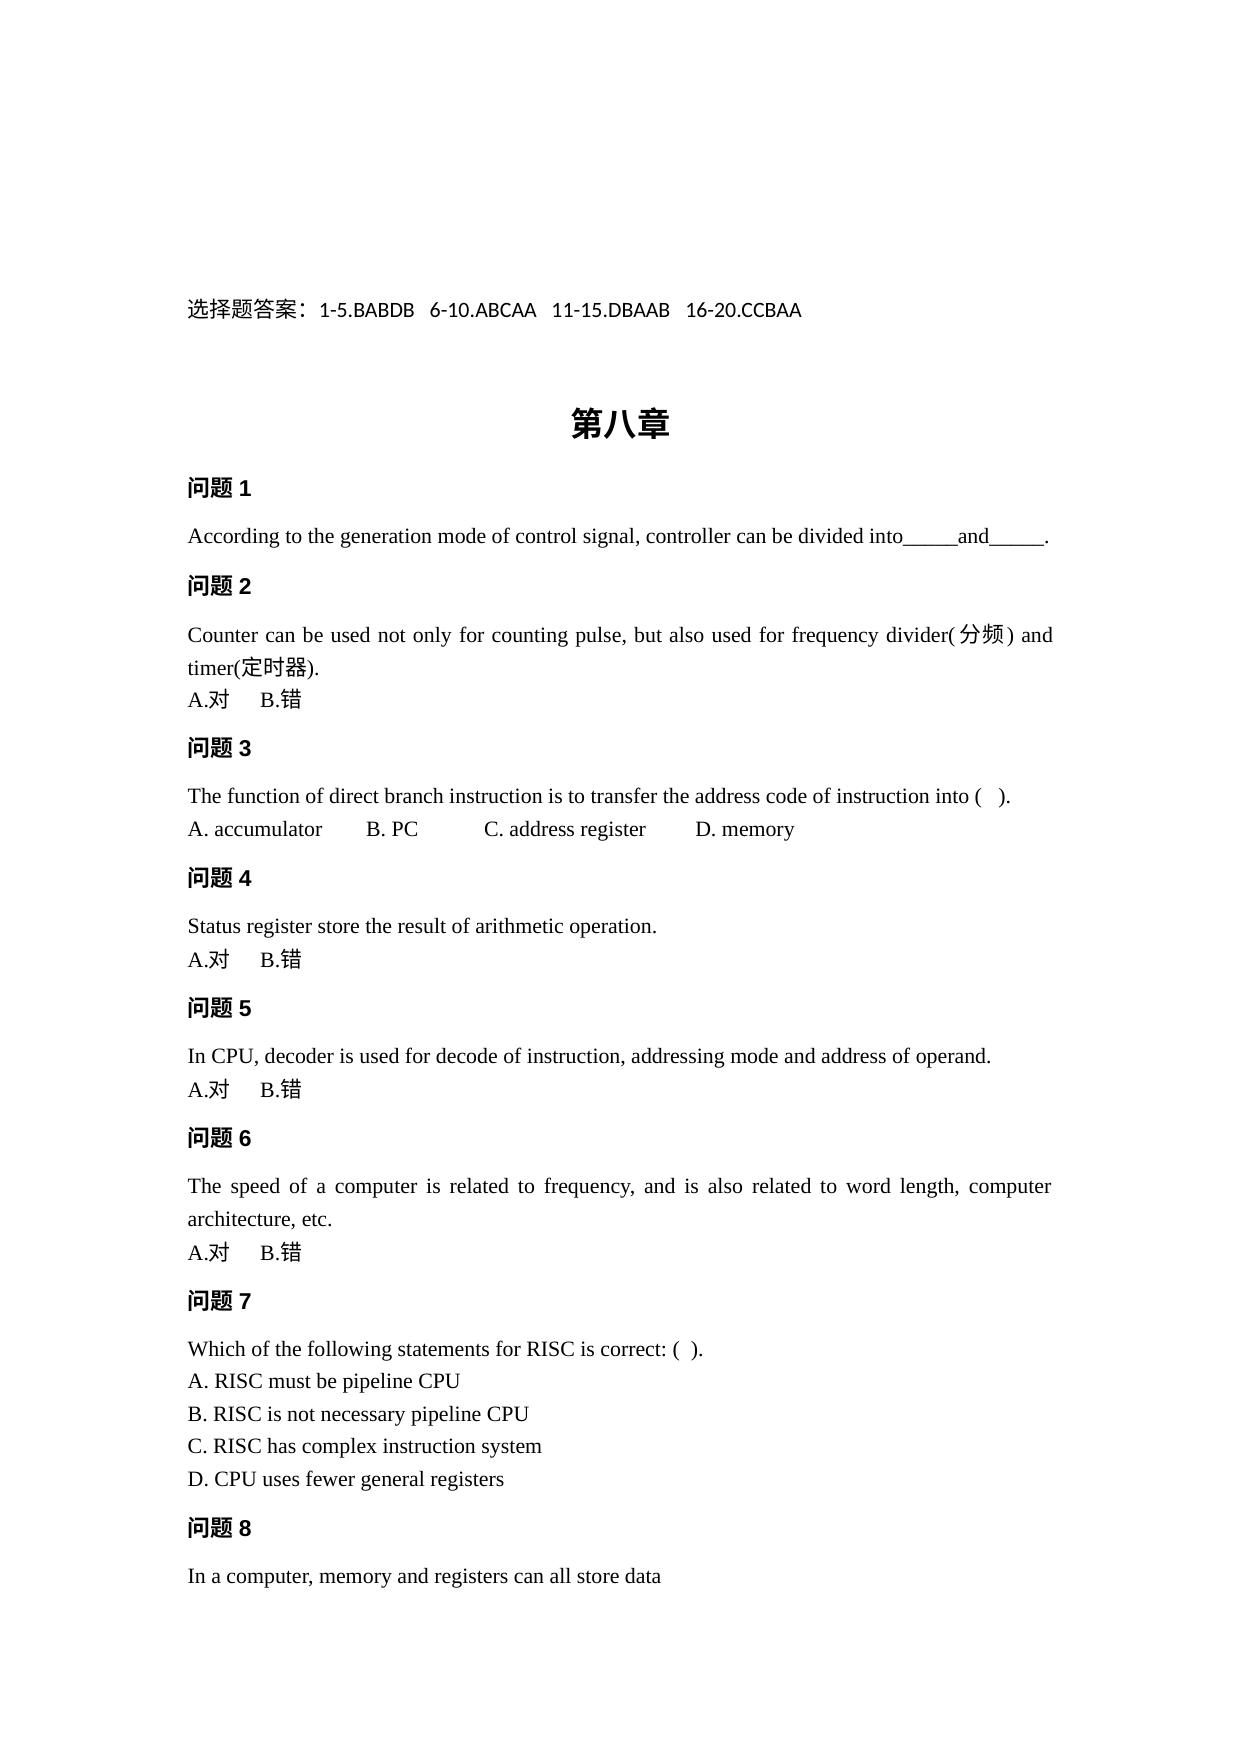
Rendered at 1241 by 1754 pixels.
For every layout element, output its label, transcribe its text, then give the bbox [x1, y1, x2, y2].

text In CPU, decoder is used for decode of instruction, addressing mode and address of operand. [187, 1039, 1053, 1072]
text The function of direct branch instruction is to transfer the address code of instruction into ( ). [187, 779, 1053, 812]
text 问题 8 [187, 1494, 1053, 1559]
text A.对 B.错 [187, 1072, 1053, 1104]
text Counter can be used not only for counting pulse, but also used for frequency divider(分频) and timer(定时器). [187, 617, 1053, 682]
text 问题 1 [187, 454, 1053, 519]
text 问题 6 [187, 1104, 1053, 1169]
text D. CPU uses fewer general registers [187, 1462, 1053, 1494]
text 选择题答案：1-5.BABDB 6-10.ABCAA 11-15.DBAAB 16-20.CCBAA [187, 292, 1053, 324]
text 问题 7 [187, 1267, 1053, 1332]
text Which of the following statements for RISC is correct: ( ). [187, 1332, 1053, 1364]
text A.对 B.错 [187, 682, 1053, 714]
text C. RISC has complex instruction system [187, 1429, 1053, 1462]
text In a computer, memory and registers can all store data [187, 1559, 1053, 1592]
text 问题 4 [187, 844, 1053, 909]
text A.对 B.错 [187, 942, 1053, 974]
text 第八章 [187, 389, 1053, 454]
text B. RISC is not necessary pipeline CPU [187, 1397, 1053, 1429]
text The speed of a computer is related to frequency, and is also related to word length, computer architecture, etc. [187, 1169, 1053, 1234]
text A. accumulator B. PC C. address register D. memory [187, 812, 1053, 844]
text 问题 5 [187, 974, 1053, 1039]
text A. RISC must be pipeline CPU [187, 1364, 1053, 1397]
text Status register store the result of arithmetic operation. [187, 909, 1053, 942]
text 问题 2 [187, 552, 1053, 617]
text According to the generation mode of control signal, controller can be divided into_____and_____. [187, 519, 1053, 552]
text A.对 B.错 [187, 1234, 1053, 1267]
text 问题 3 [187, 714, 1053, 779]
